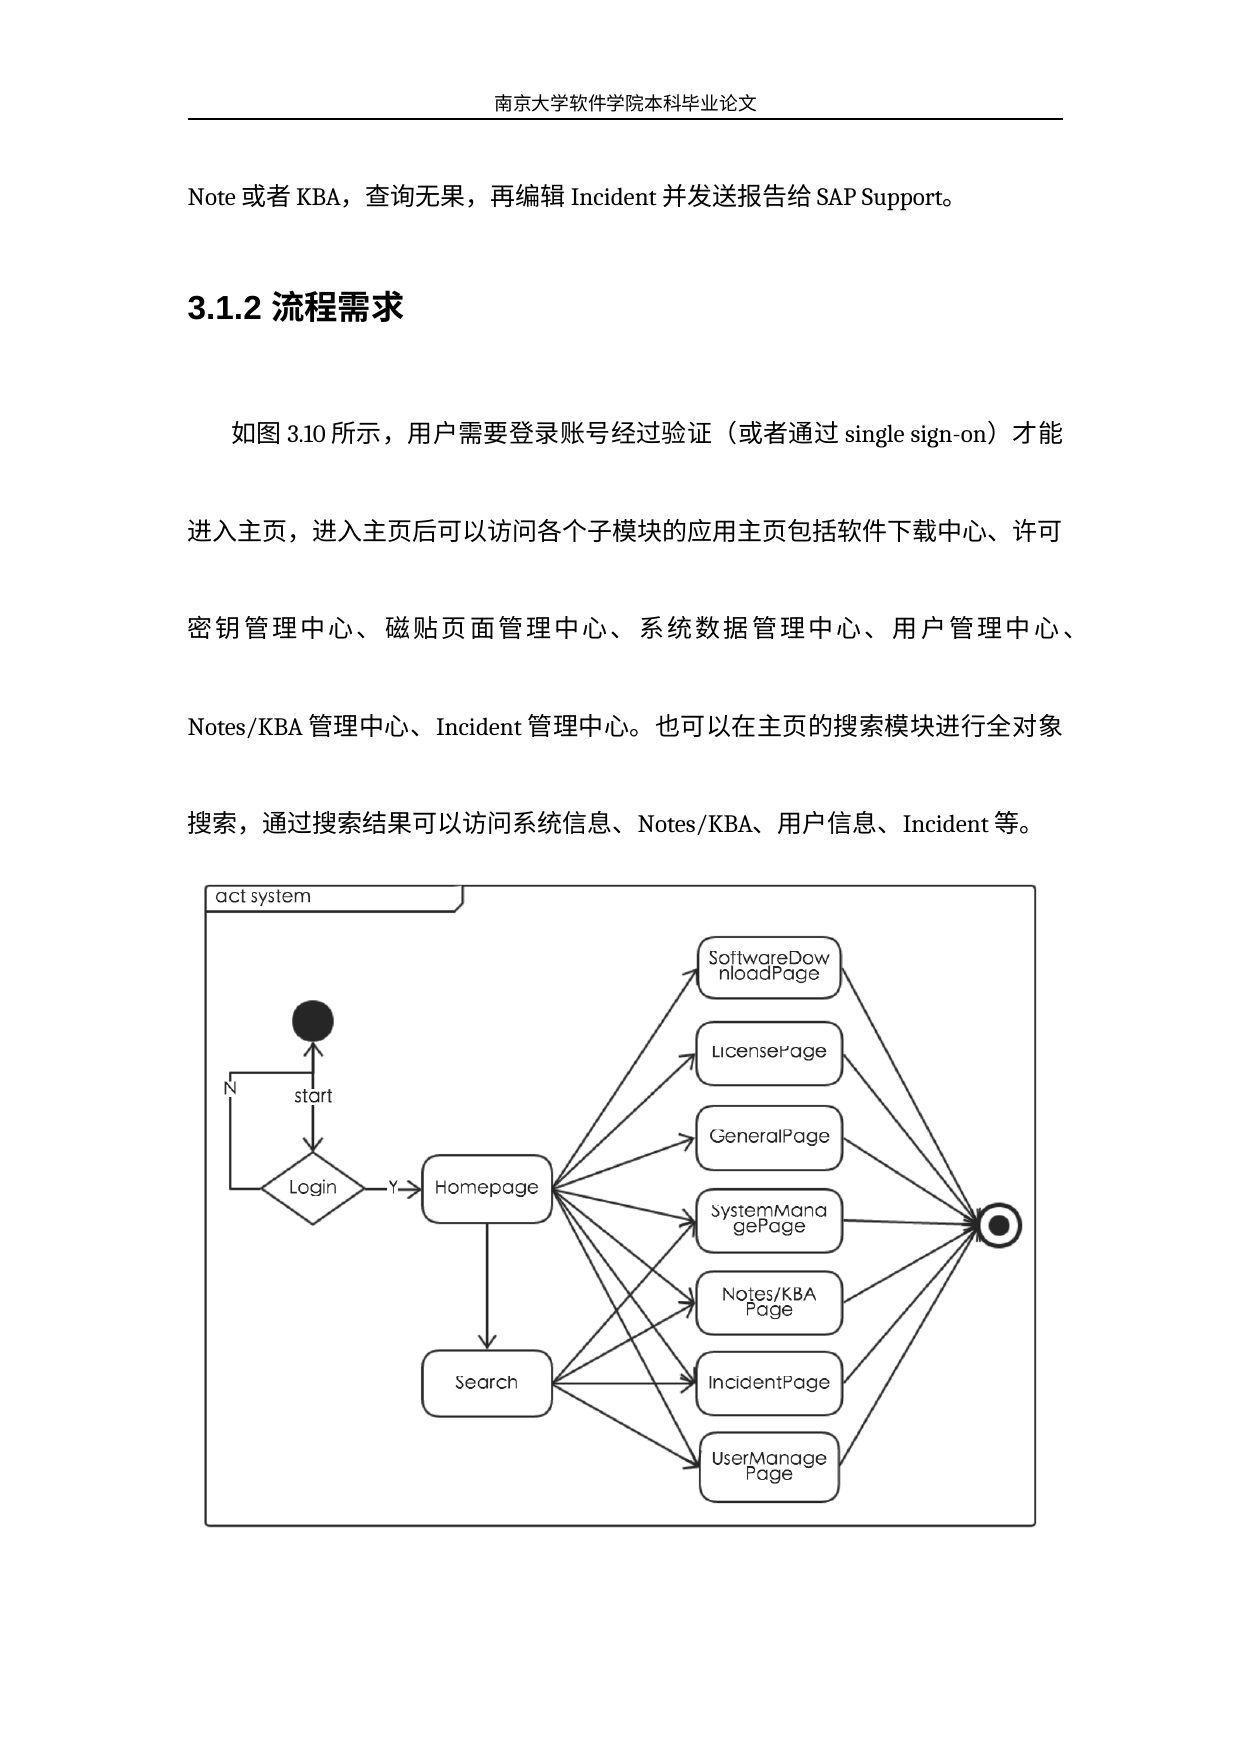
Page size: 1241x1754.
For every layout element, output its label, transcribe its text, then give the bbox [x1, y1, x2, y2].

picture [187, 872, 1053, 1538]
subtitle 3.1.2 流程需求 [187, 272, 1063, 337]
text 如图3.10所示，用户需要登录账号经过验证（或者通过single sign-on）才能进入主页，进入主页后可以访问各个子模块的应用主页包括软件下载中心、许可密钥管理中心、磁贴页面管理中心、系统数据管理中心、用户管理中心、Notes/KBA管理中心、Incident管理中心。也可以在主页的搜索模块进行全对象搜索，通过搜索结果可以访问系统信息、Notes/KBA、用户信息、Incident等。 [187, 399, 1063, 854]
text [187, 162, 1063, 227]
